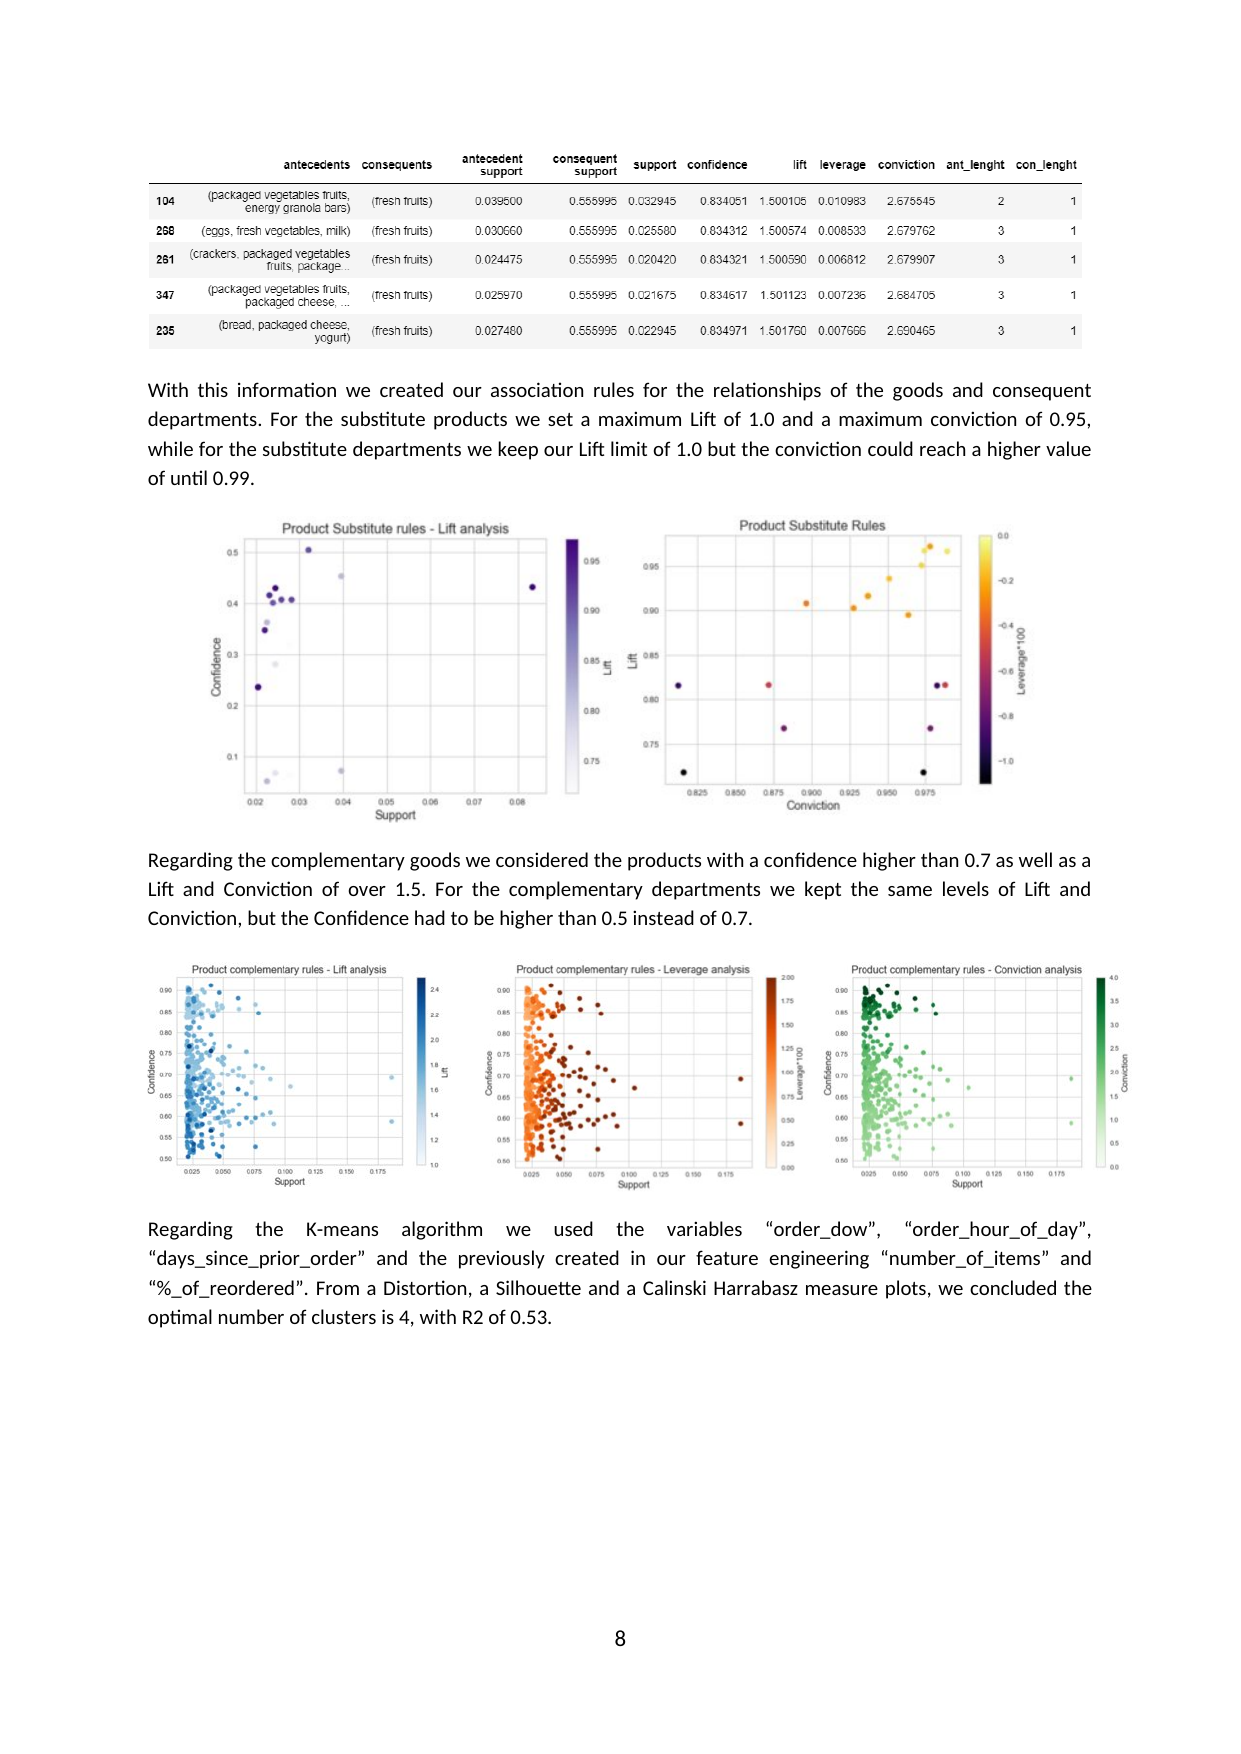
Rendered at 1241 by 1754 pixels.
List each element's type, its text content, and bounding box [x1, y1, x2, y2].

text Regarding the complementary goods we considered the products with a confidence higher than 0.7 as well as a Lift and Conviction of over 1.5. For the complementary departments we kept the same levels of Lift and Conviction, but the Confidence had to be higher than 0.5 instead of 0.7. [148, 847, 1092, 931]
text Regarding the K-means algorithm we used the variables “order_dow”, “order_hour_of_day”, “days_since_prior_order” and the previously created in our feature engineering “number_of_items” and “%_of_reordered”. From a Distortion, a Silhouette and a Calinski Harrabasz measure plots, we concluded the optimal number of clusters is 4, with R2 of 0.53. [148, 1216, 1092, 1329]
picture [199, 515, 1046, 823]
picture [147, 147, 1092, 353]
picture [147, 955, 1139, 1192]
text With this information we created our association rules for the relationships of the goods and consequent departments. For the substitute products we set a maximum Lift of 1.0 and a maximum conviction of 0.95, while for the substitute departments we keep our Lift limit of 1.0 but the conviction could reach a higher value of until 0.99. [148, 377, 1092, 490]
